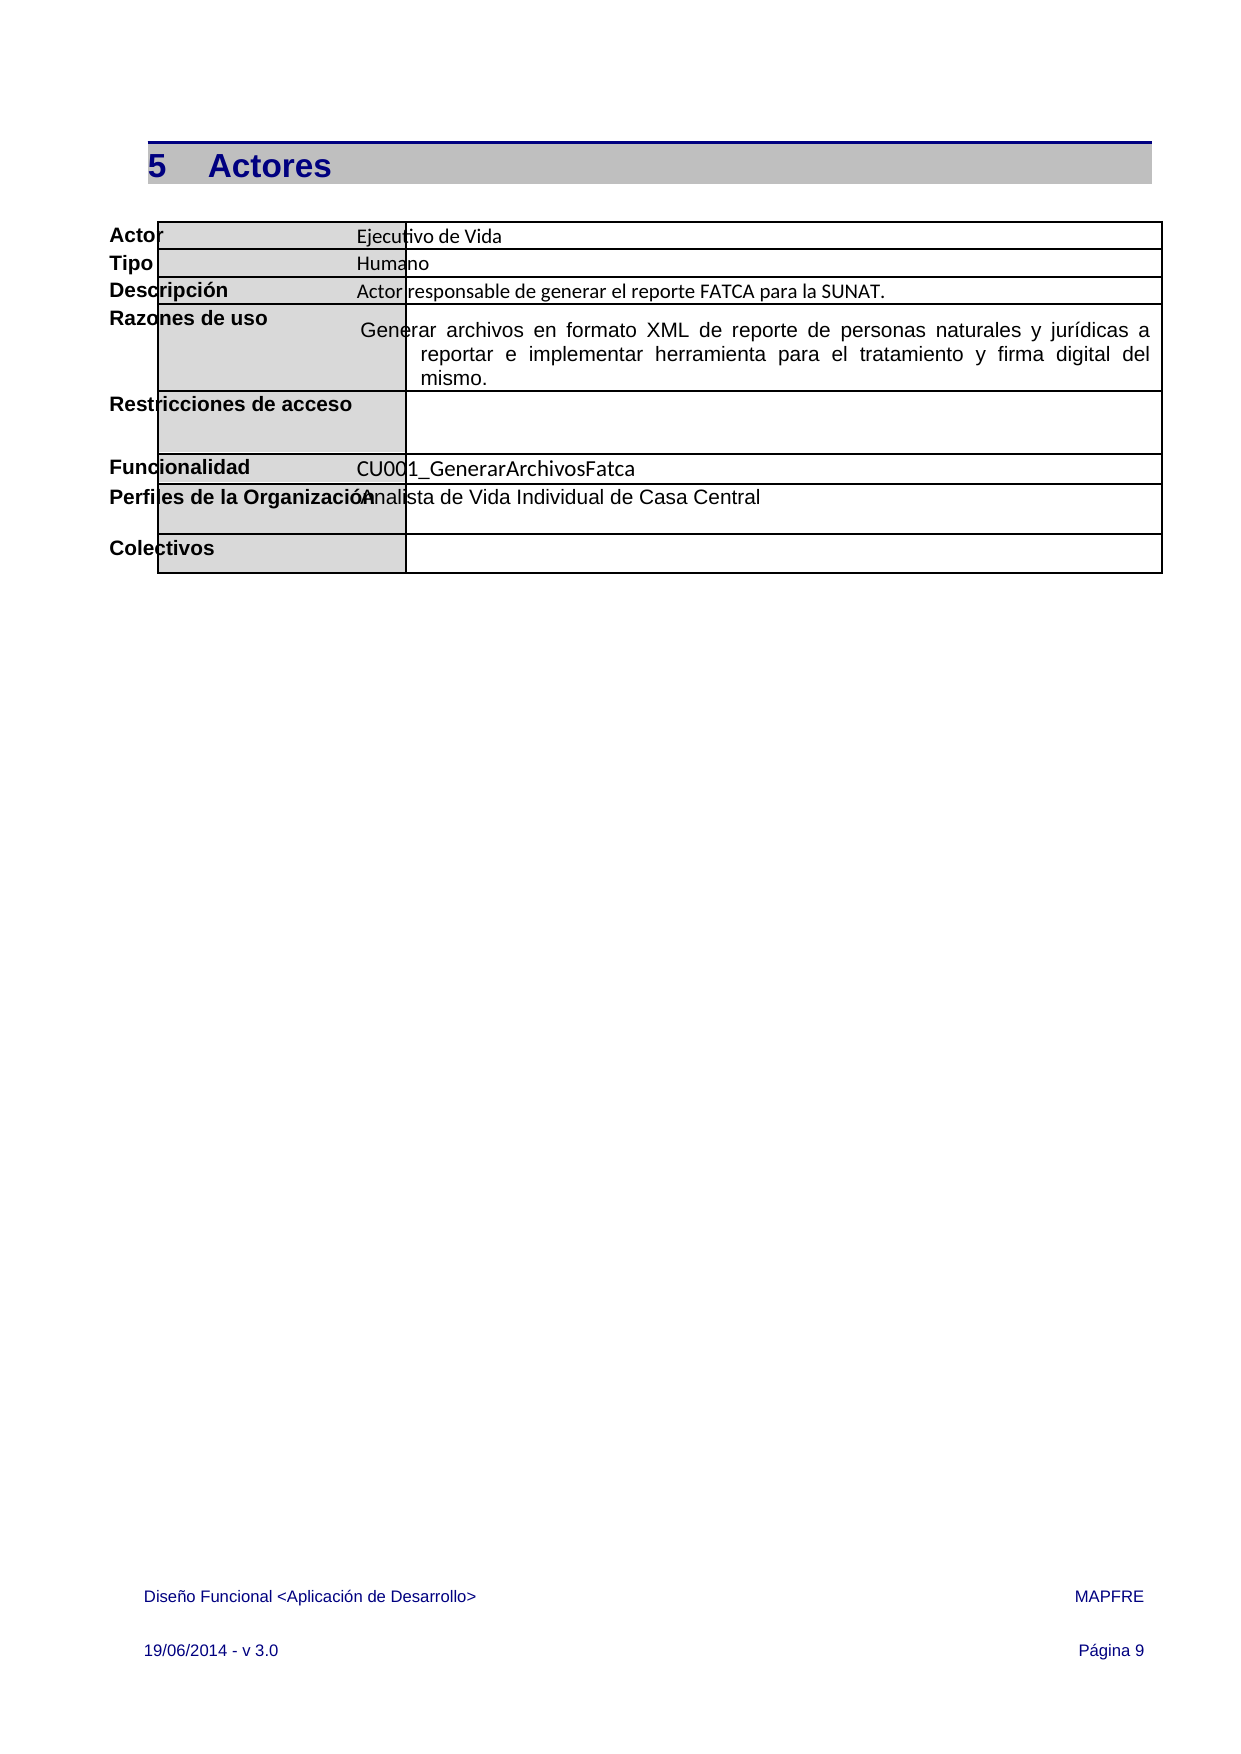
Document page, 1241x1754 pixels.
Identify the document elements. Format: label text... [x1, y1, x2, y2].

table_cell Analista de Vida Individual de Casa Central [407, 485, 1161, 533]
table_cell CU001_GenerarArchivosFatca [407, 455, 1161, 482]
table_cell Humano [407, 250, 1161, 276]
table_cell [407, 535, 1161, 572]
table_cell Colectivos [159, 535, 405, 572]
table_cell Perfiles de la Organización [159, 485, 405, 533]
table_cell . [407, 392, 1161, 452]
table_cell Tipo [159, 250, 405, 276]
table_header Actor [159, 223, 405, 248]
subtitle Actores [148, 144, 1152, 184]
table_cell Generar archivos en formato XML de reporte de personas naturales y jurídicas a reportar e implementar herramienta para el tratamiento y firma digital del mismo. [407, 305, 1161, 390]
table_cell Descripción [159, 278, 405, 303]
table_cell Actor responsable de generar el reporte FATCA para la SUNAT. [407, 278, 1161, 303]
table_cell Razones de uso [159, 305, 405, 390]
table_cell Restricciones de acceso [159, 392, 405, 452]
table_header Ejecutivo de Vida [407, 223, 1161, 248]
table_cell Funcionalidad [159, 455, 405, 482]
